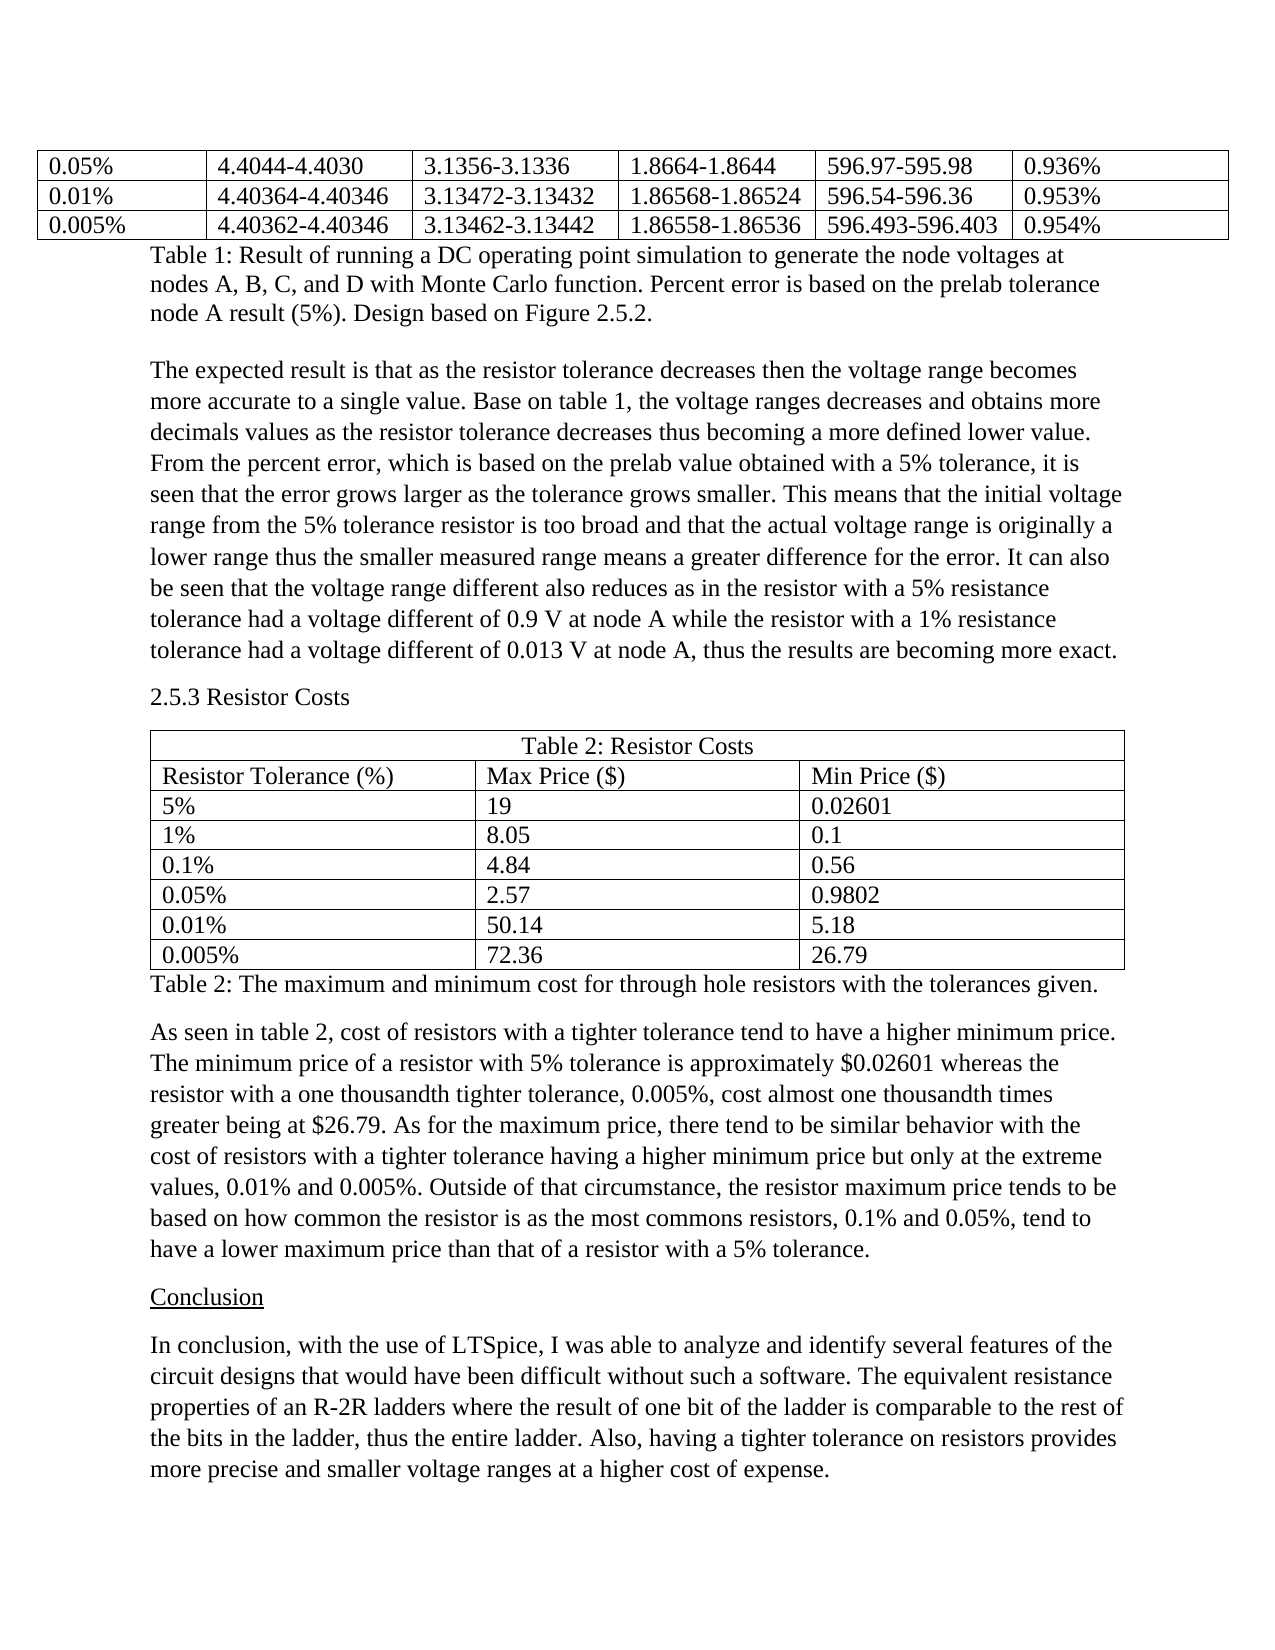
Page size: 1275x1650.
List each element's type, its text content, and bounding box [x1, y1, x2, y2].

table_cell 0.01% [151, 910, 475, 939]
table_cell 1.8664-1.8644 [619, 151, 815, 180]
table_cell 0.56 [800, 850, 1124, 879]
table_cell 4.4044-4.4030 [207, 151, 412, 180]
text Table 1: Result of running a DC operating point simulation to generate the node voltages at nodes A, B, C, and D with Monte Carlo function. Percent error is based on the prelab tolerance node A result (5%). Design based on Figure 2.5.2. [150, 240, 1125, 327]
text As seen in table 2, cost of resistors with a tighter tolerance tend to have a higher minimum price. The minimum price of a resistor with 5% tolerance is approximately $0.02601 whereas the resistor with a one thousandth tighter tolerance, 0.005%, cost almost one thousandth times greater being at $26.79. As for the maximum price, there tend to be similar behavior with the cost of resistors with a tighter tolerance having a higher minimum price but only at the extreme values, 0.01% and 0.005%. Outside of that circumstance, the resistor maximum price tends to be based on how common the resistor is as the most commons resistors, 0.1% and 0.05%, tend to have a lower maximum price than that of a resistor with a 5% tolerance. [150, 1017, 1125, 1263]
table_cell 4.40364-4.40346 [207, 181, 412, 209]
table_cell 5% [151, 791, 475, 819]
table_cell 596.493-596.403 [816, 211, 1012, 239]
table_cell Max Price ($) [476, 761, 799, 790]
table_cell 0.05% [38, 151, 206, 180]
text In conclusion, with the use of LTSpice, I was able to analyze and identify several features of the circuit designs that would have been difficult without such a software. The equivalent resistance properties of an R-2R ladders where the result of one bit of the ladder is comparable to the rest of the bits in the ladder, thus the entire ladder. Also, having a tighter tolerance on resistors provides more precise and smaller voltage ranges at a higher cost of expense. [150, 1330, 1125, 1483]
table_cell 596.97-595.98 [816, 151, 1012, 180]
table_cell 0.05% [151, 880, 475, 909]
table_cell 72.36 [476, 940, 799, 968]
table_cell 5.18 [800, 910, 1124, 939]
table_cell 4.40362-4.40346 [207, 211, 412, 239]
table_cell 0.1% [151, 850, 475, 879]
table_cell 8.05 [476, 821, 799, 849]
table_header Table 2: Resistor Costs [151, 731, 1124, 760]
table_cell 0.9802 [800, 880, 1124, 909]
text Table 2: The maximum and minimum cost for through hole resistors with the tolerances given. [150, 970, 1125, 998]
table_cell 26.79 [800, 940, 1124, 968]
table_cell 0.02601 [800, 791, 1124, 819]
table_cell 2.57 [476, 880, 799, 909]
table_cell 19 [476, 791, 799, 819]
table_cell 1.86568-1.86524 [619, 181, 815, 209]
table_cell 3.13462-3.13442 [413, 211, 618, 239]
table_cell 0.953% [1013, 181, 1228, 209]
table_cell 0.954% [1013, 211, 1228, 239]
table_cell 0.005% [38, 211, 206, 239]
table_cell 0.1 [800, 821, 1124, 849]
text 2.5.3 Resistor Costs [150, 682, 1125, 711]
table_cell Resistor Tolerance (%) [151, 761, 475, 790]
text Conclusion [150, 1282, 1125, 1311]
text The expected result is that as the resistor tolerance decreases then the voltage range becomes more accurate to a single value. Base on table 1, the voltage ranges decreases and obtains more decimals values as the resistor tolerance decreases thus becoming a more defined lower value. From the percent error, which is based on the prelab value obtained with a 5% tolerance, it is seen that the error grows larger as the tolerance grows smaller. This means that the initial voltage range from the 5% tolerance resistor is too broad and that the actual voltage range is originally a lower range thus the smaller measured range means a greater difference for the error. It can also be seen that the voltage range different also reduces as in the resistor with a 5% resistance tolerance had a voltage different of 0.9 V at node A while the resistor with a 1% resistance tolerance had a voltage different of 0.013 V at node A, thus the results are becoming more exact. [150, 355, 1125, 663]
table_cell 3.1356-3.1336 [413, 151, 618, 180]
table_cell 3.13472-3.13432 [413, 181, 618, 209]
table_cell 0.01% [38, 181, 206, 209]
table_cell 1% [151, 821, 475, 849]
table_cell Min Price ($) [800, 761, 1124, 790]
table_cell 0.936% [1013, 151, 1228, 180]
table_cell 0.005% [151, 940, 475, 968]
table_cell 50.14 [476, 910, 799, 939]
table_cell 1.86558-1.86536 [619, 211, 815, 239]
table_cell 596.54-596.36 [816, 181, 1012, 209]
table_cell 4.84 [476, 850, 799, 879]
